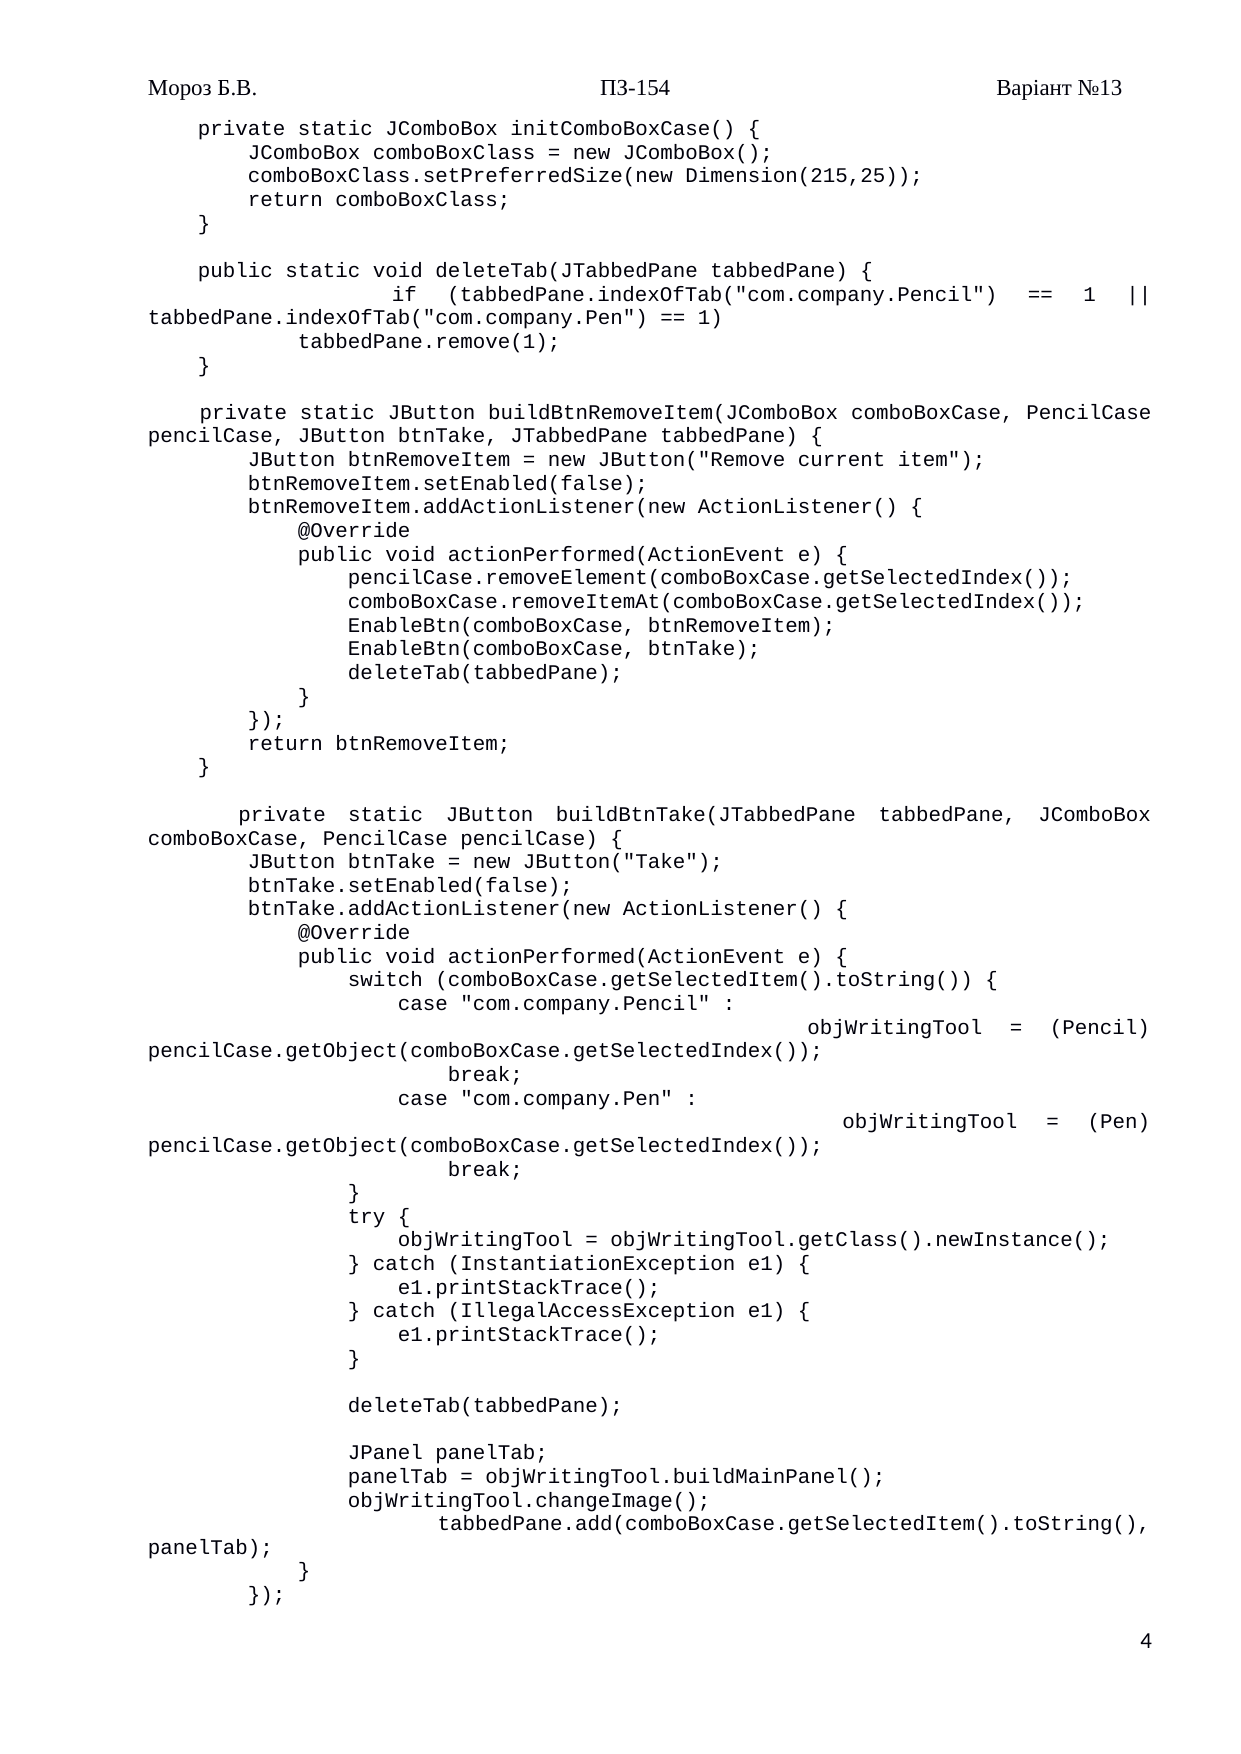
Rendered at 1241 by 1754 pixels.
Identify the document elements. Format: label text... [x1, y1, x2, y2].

text } [148, 757, 1152, 780]
text tabbedPane.add(comboBoxCase.getSelectedItem().toString(), panelTab); [148, 1513, 1152, 1561]
text deleteTab(tabbedPane); [148, 1395, 1152, 1419]
text e1.printStackTrace(); [148, 1277, 1152, 1300]
text return comboBoxClass; [148, 189, 1152, 213]
text private static JButton buildBtnTake(JTabbedPane tabbedPane, JComboBox comboBoxCase, PencilCase pencilCase) { [148, 804, 1152, 851]
text if (tabbedPane.indexOfTab("com.company.Pencil") == 1 || tabbedPane.indexOfTab("com.company.Pen") == 1) [148, 284, 1152, 331]
text objWritingTool = objWritingTool.getClass().newInstance(); [148, 1229, 1152, 1253]
text public void actionPerformed(ActionEvent e) { [148, 946, 1152, 969]
text objWritingTool = (Pencil) pencilCase.getObject(comboBoxCase.getSelectedIndex()); [148, 1017, 1152, 1064]
text private static JComboBox initComboBoxCase() { [148, 118, 1152, 142]
text break; [148, 1158, 1152, 1182]
text JComboBox comboBoxClass = new JComboBox(); [148, 142, 1152, 165]
text EnableBtn(comboBoxCase, btnTake); [148, 638, 1152, 662]
text panelTab = objWritingTool.buildMainPanel(); [148, 1466, 1152, 1489]
text comboBoxCase.removeItemAt(comboBoxCase.getSelectedIndex()); [148, 591, 1152, 615]
text } [148, 1348, 1152, 1371]
text pencilCase.removeElement(comboBoxCase.getSelectedIndex()); [148, 567, 1152, 591]
text } catch (IllegalAccessException e1) { [148, 1300, 1152, 1324]
text btnRemoveItem.addActionListener(new ActionListener() { [148, 496, 1152, 520]
text } [148, 1182, 1152, 1206]
text objWritingTool.changeImage(); [148, 1489, 1152, 1513]
text } [148, 354, 1152, 378]
text JButton btnTake = new JButton("Take"); [148, 851, 1152, 875]
text btnRemoveItem.setEnabled(false); [148, 473, 1152, 496]
text case "com.company.Pencil" : [148, 993, 1152, 1017]
text JPanel panelTab; [148, 1442, 1152, 1466]
text }); [148, 1584, 1152, 1608]
text btnTake.addActionListener(new ActionListener() { [148, 898, 1152, 922]
text EnableBtn(comboBoxCase, btnRemoveItem); [148, 615, 1152, 638]
text public static void deleteTab(JTabbedPane tabbedPane) { [148, 260, 1152, 284]
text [148, 165, 1152, 189]
text btnTake.setEnabled(false); [148, 875, 1152, 898]
text switch (comboBoxCase.getSelectedItem().toString()) { [148, 969, 1152, 993]
text JButton btnRemoveItem = new JButton("Remove current item"); [148, 449, 1152, 473]
text } catch (InstantiationException e1) { [148, 1253, 1152, 1277]
text private static JButton buildBtnRemoveItem(JComboBox comboBoxCase, PencilCase pencilCase, JButton btnTake, JTabbedPane tabbedPane) { [148, 402, 1152, 449]
text e1.printStackTrace(); [148, 1324, 1152, 1348]
text } [148, 1561, 1152, 1584]
text @Override [148, 922, 1152, 946]
text break; [148, 1064, 1152, 1088]
text } [148, 213, 1152, 236]
text try { [148, 1206, 1152, 1229]
text return btnRemoveItem; [148, 733, 1152, 757]
text deleteTab(tabbedPane); [148, 662, 1152, 686]
text public void actionPerformed(ActionEvent e) { [148, 544, 1152, 567]
text @Override [148, 520, 1152, 544]
text tabbedPane.remove(1); [148, 331, 1152, 354]
text case "com.company.Pen" : [148, 1088, 1152, 1111]
text } [148, 686, 1152, 709]
text objWritingTool = (Pen) pencilCase.getObject(comboBoxCase.getSelectedIndex()); [148, 1111, 1152, 1158]
text }); [148, 709, 1152, 733]
